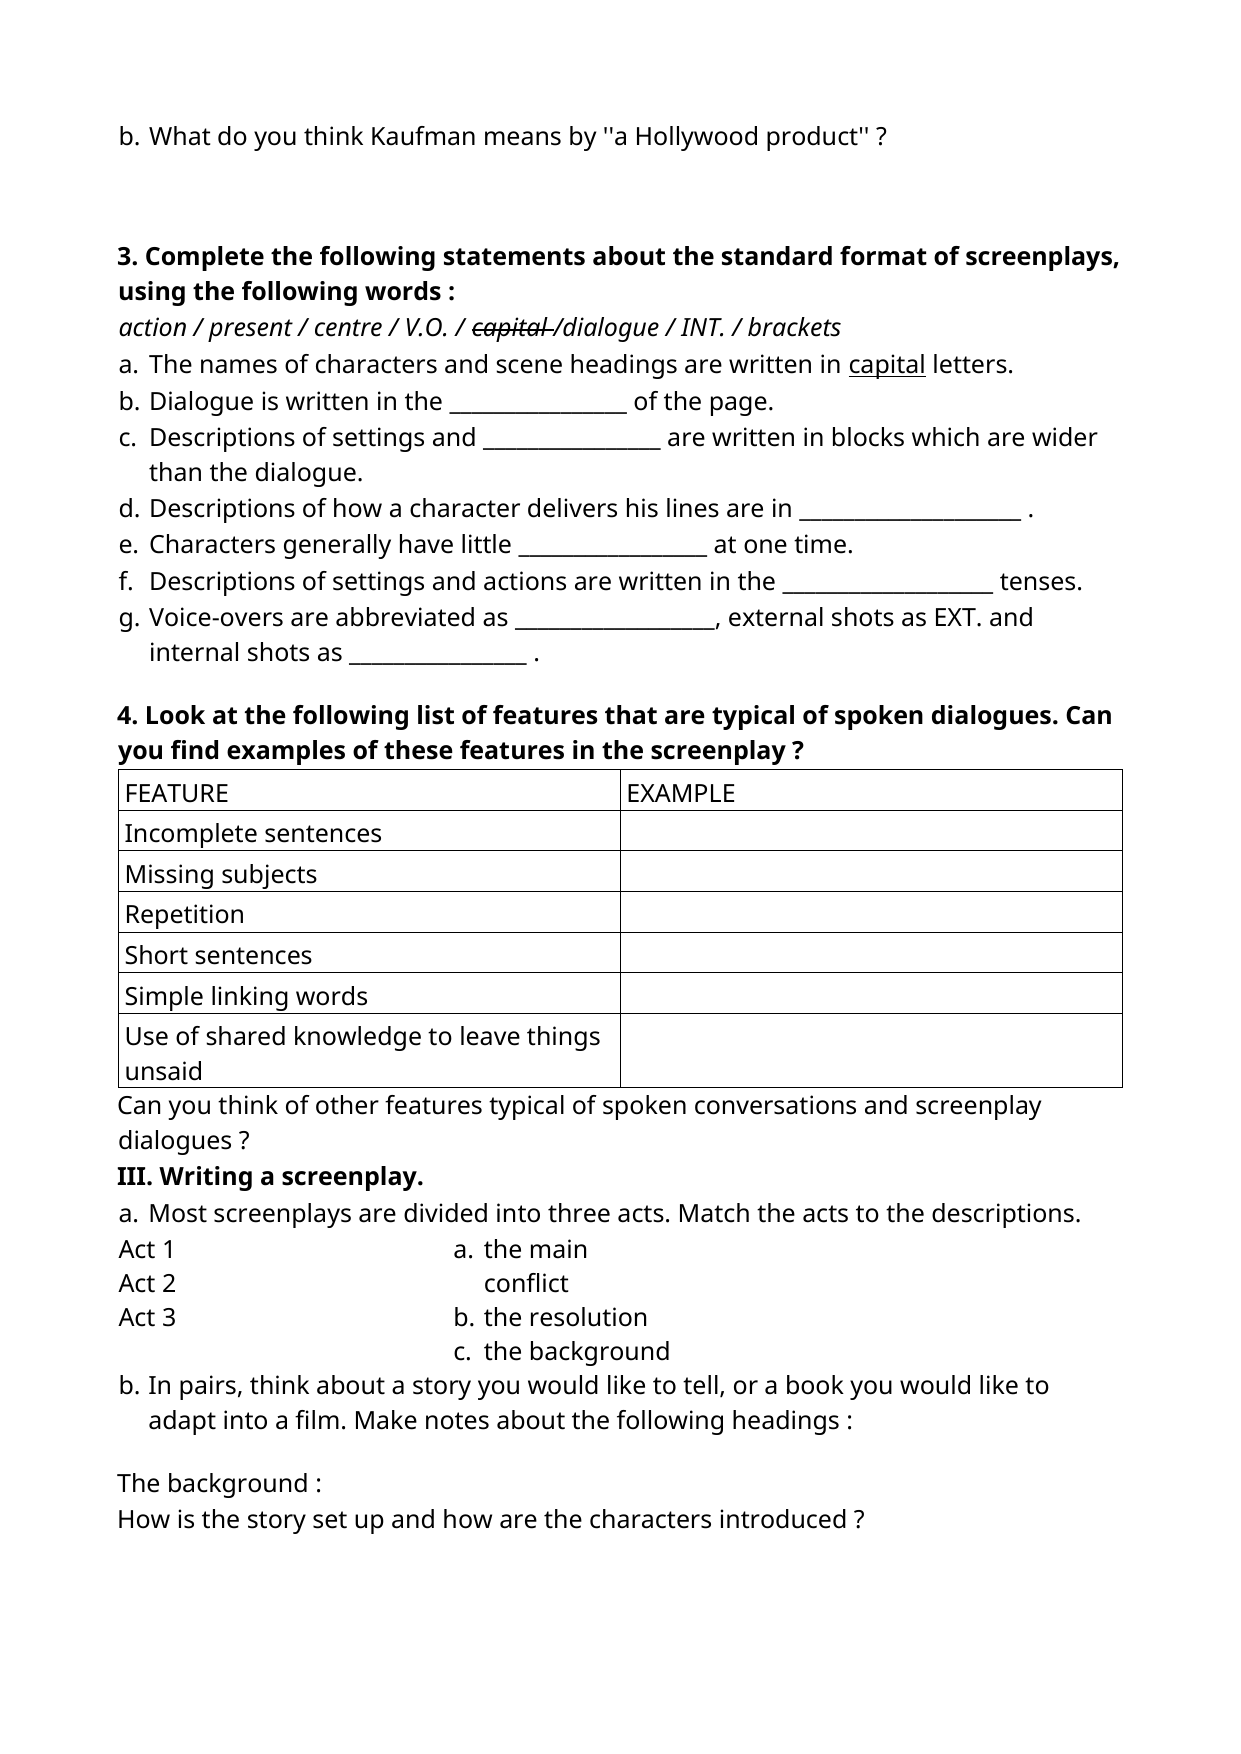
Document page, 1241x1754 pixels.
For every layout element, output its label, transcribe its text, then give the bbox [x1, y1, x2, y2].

table_cell [621, 892, 1122, 932]
text Can you think of other features typical of spoken conversations and screenplay dialogues ? [117, 1088, 1123, 1157]
list Voice-overs are abbreviated as __________________, external shots as EXT. and internal shots as ________________ . [118, 600, 1123, 669]
list Descriptions of how a character delivers his lines are in ____________________ . [118, 491, 1123, 525]
text 4. Look at the following list of features that are typical of spoken dialogues. Can you find examples of these features in the screenplay ? [117, 698, 1123, 767]
table_cell [621, 933, 1122, 972]
table_cell [621, 851, 1122, 891]
table_cell Simple linking words [119, 973, 620, 1013]
table_cell Use of shared knowledge to leave things unsaid [119, 1014, 620, 1087]
list The names of characters and scene headings are written in capital letters. [118, 347, 1123, 381]
list Descriptions of settings and ________________ are written in blocks which are wider than the dialogue. [118, 419, 1123, 488]
table_header Act 1 Act 2 Act 3 [118, 1232, 453, 1368]
list Descriptions of settings and actions are written in the ___________________ tenses. [118, 563, 1123, 598]
table_header EXAMPLE [621, 770, 1122, 810]
list Dialogue is written in the ________________ of the page. [118, 383, 1123, 417]
list What do you think Kaufman means by ''a Hollywood product'' ? [118, 118, 1123, 152]
list Most screenplays are divided into three acts. Match the acts to the descriptions. [118, 1195, 1123, 1229]
text The background : [117, 1466, 1123, 1500]
text action / present / centre / V.O. / capital /dialogue / INT. / brackets [118, 310, 1123, 344]
list In pairs, think about a story you would like to tell, or a book you would like to adapt into a film. Make notes about the following headings : [118, 1368, 1123, 1437]
table_header the main conflict the resolution the background [453, 1232, 675, 1368]
list Characters generally have little _________________ at one time. [118, 527, 1123, 561]
text How is the story set up and how are the characters introduced ? [117, 1502, 1123, 1536]
text III. Writing a screenplay. [117, 1159, 1123, 1193]
table_cell [621, 1014, 1122, 1087]
table_cell Short sentences [119, 933, 620, 972]
table_cell [621, 973, 1122, 1013]
table_header FEATURE [119, 770, 620, 810]
table_cell Missing subjects [119, 851, 620, 891]
table_cell Incomplete sentences [119, 811, 620, 850]
table_cell [621, 811, 1122, 850]
table_cell Repetition [119, 892, 620, 932]
text 3. Complete the following statements about the standard format of screenplays, using the following words : [117, 239, 1123, 308]
